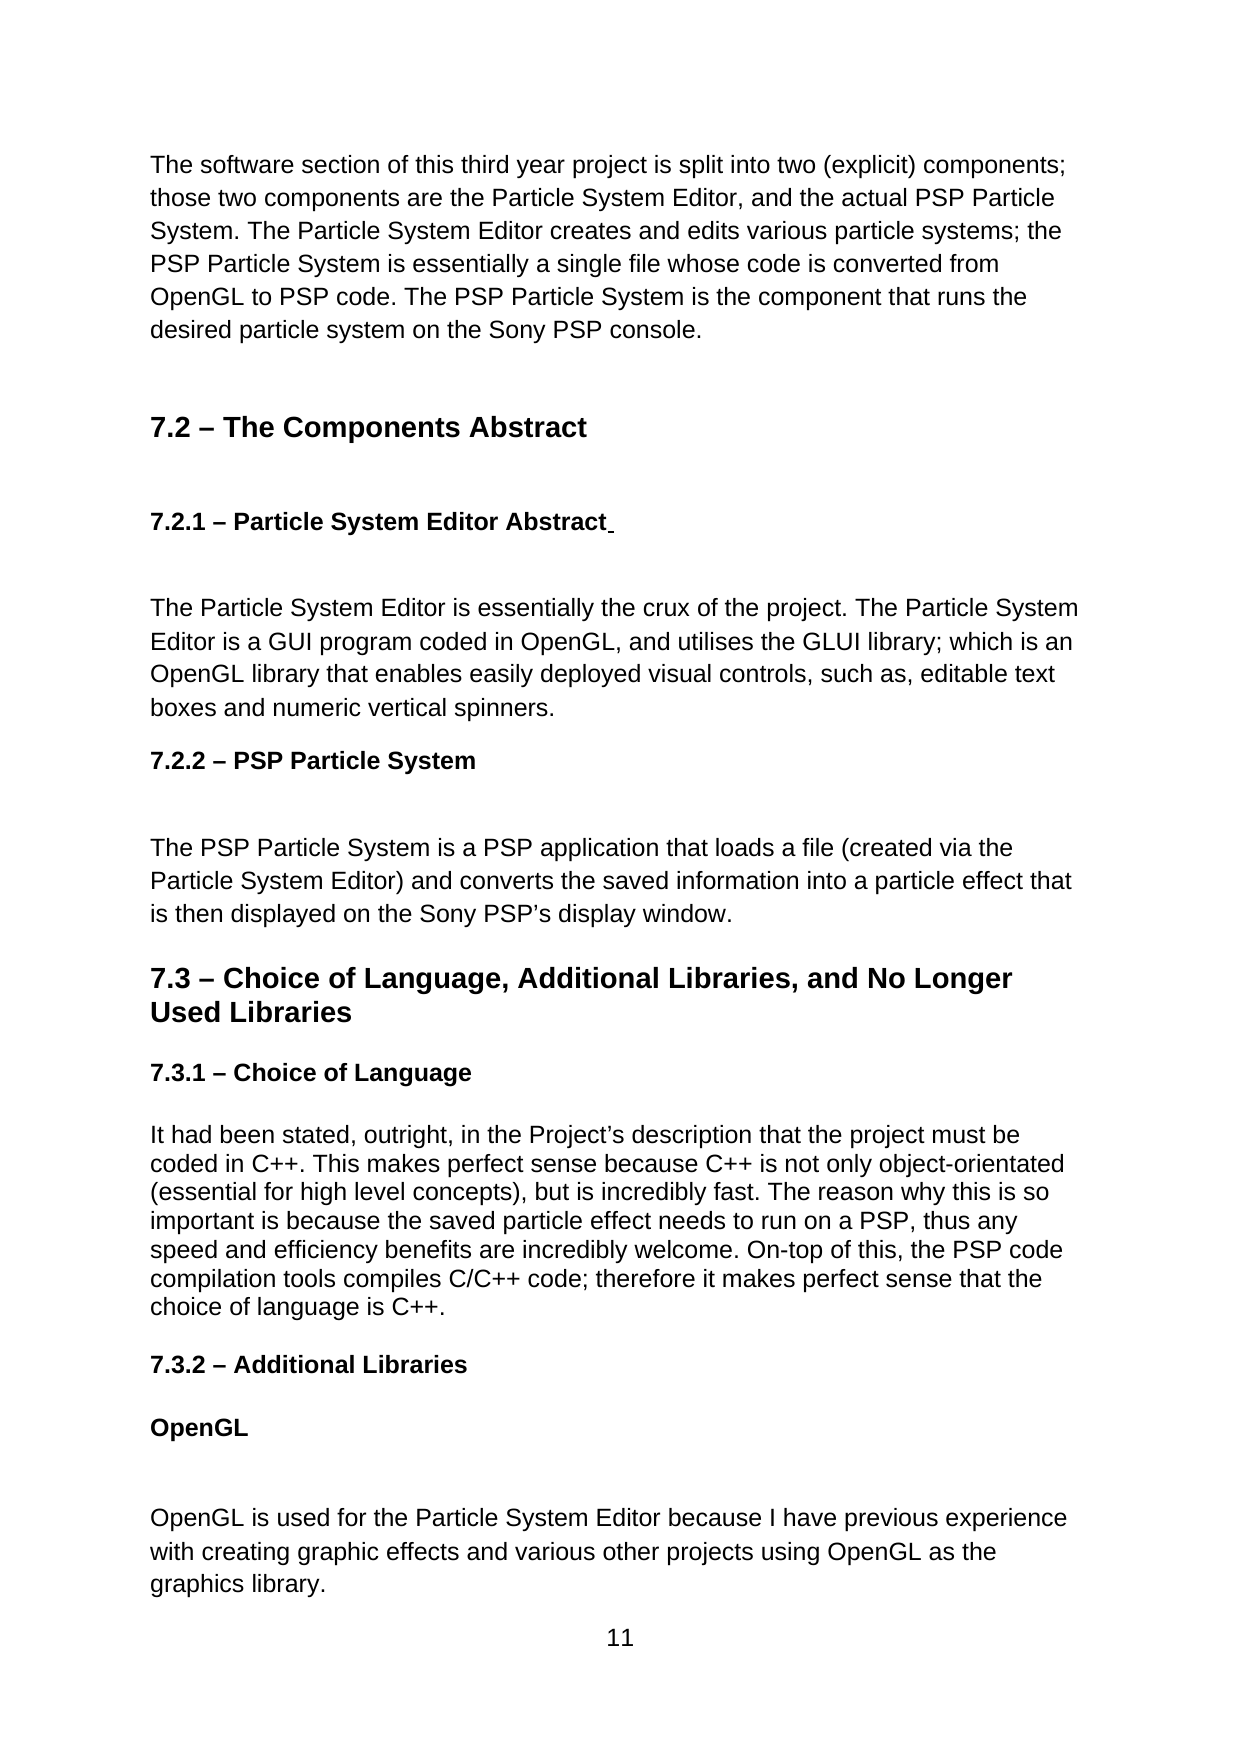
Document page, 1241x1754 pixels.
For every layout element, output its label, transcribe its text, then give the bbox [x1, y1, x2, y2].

text The PSP Particle System is a PSP application that loads a file (created via the Particle System Editor) and converts the saved information into a particle effect that is then displayed on the Sony PSP’s display window. [150, 833, 1090, 928]
subtitle 7.2.1 – Particle System Editor Abstract [150, 507, 1090, 535]
subtitle OpenGL [150, 1412, 1090, 1441]
subtitle 7.2.2 – PSP Particle System [150, 746, 1090, 775]
subtitle 7.2 – The Components Abstract [150, 410, 1090, 477]
subtitle 7.3.2 – Additional Libraries [150, 1350, 1090, 1379]
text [150, 1470, 1090, 1598]
text The Particle System Editor is essentially the crux of the project. The Particle System Editor is a GUI program coded in OpenGL, and utilises the GLUI library; which is an OpenGL library that enables easily deployed visual controls, such as, editable text boxes and numeric vertical spinners. [150, 593, 1090, 721]
text The software section of this third year project is split into two (explicit) components; those two components are the Particle System Editor, and the actual PSP Particle System. The Particle System Editor creates and edits various particle systems; the PSP Particle System is essentially a single file whose code is converted from OpenGL to PSP code. The PSP Particle System is the component that runs the desired particle system on the Sony PSP console. [150, 150, 1090, 377]
subtitle 7.3.1 – Choice of Language [150, 1058, 1090, 1086]
subtitle 7.3 – Choice of Language, Additional Libraries, and No Longer Used Libraries [150, 961, 1090, 1028]
subtitle It had been stated, outright, in the Project’s description that the project must be coded in C++. This makes perfect sense because C++ is not only object-orientated (essential for high level concepts), but is incredibly fast. The reason why this is so important is because the saved particle effect needs to run on a PSP, thus any speed and efficiency benefits are incredibly welcome. On-top of this, the PSP code compilation tools compiles C/C++ code; therefore it makes perfect sense that the choice of language is C++. [150, 1120, 1090, 1321]
